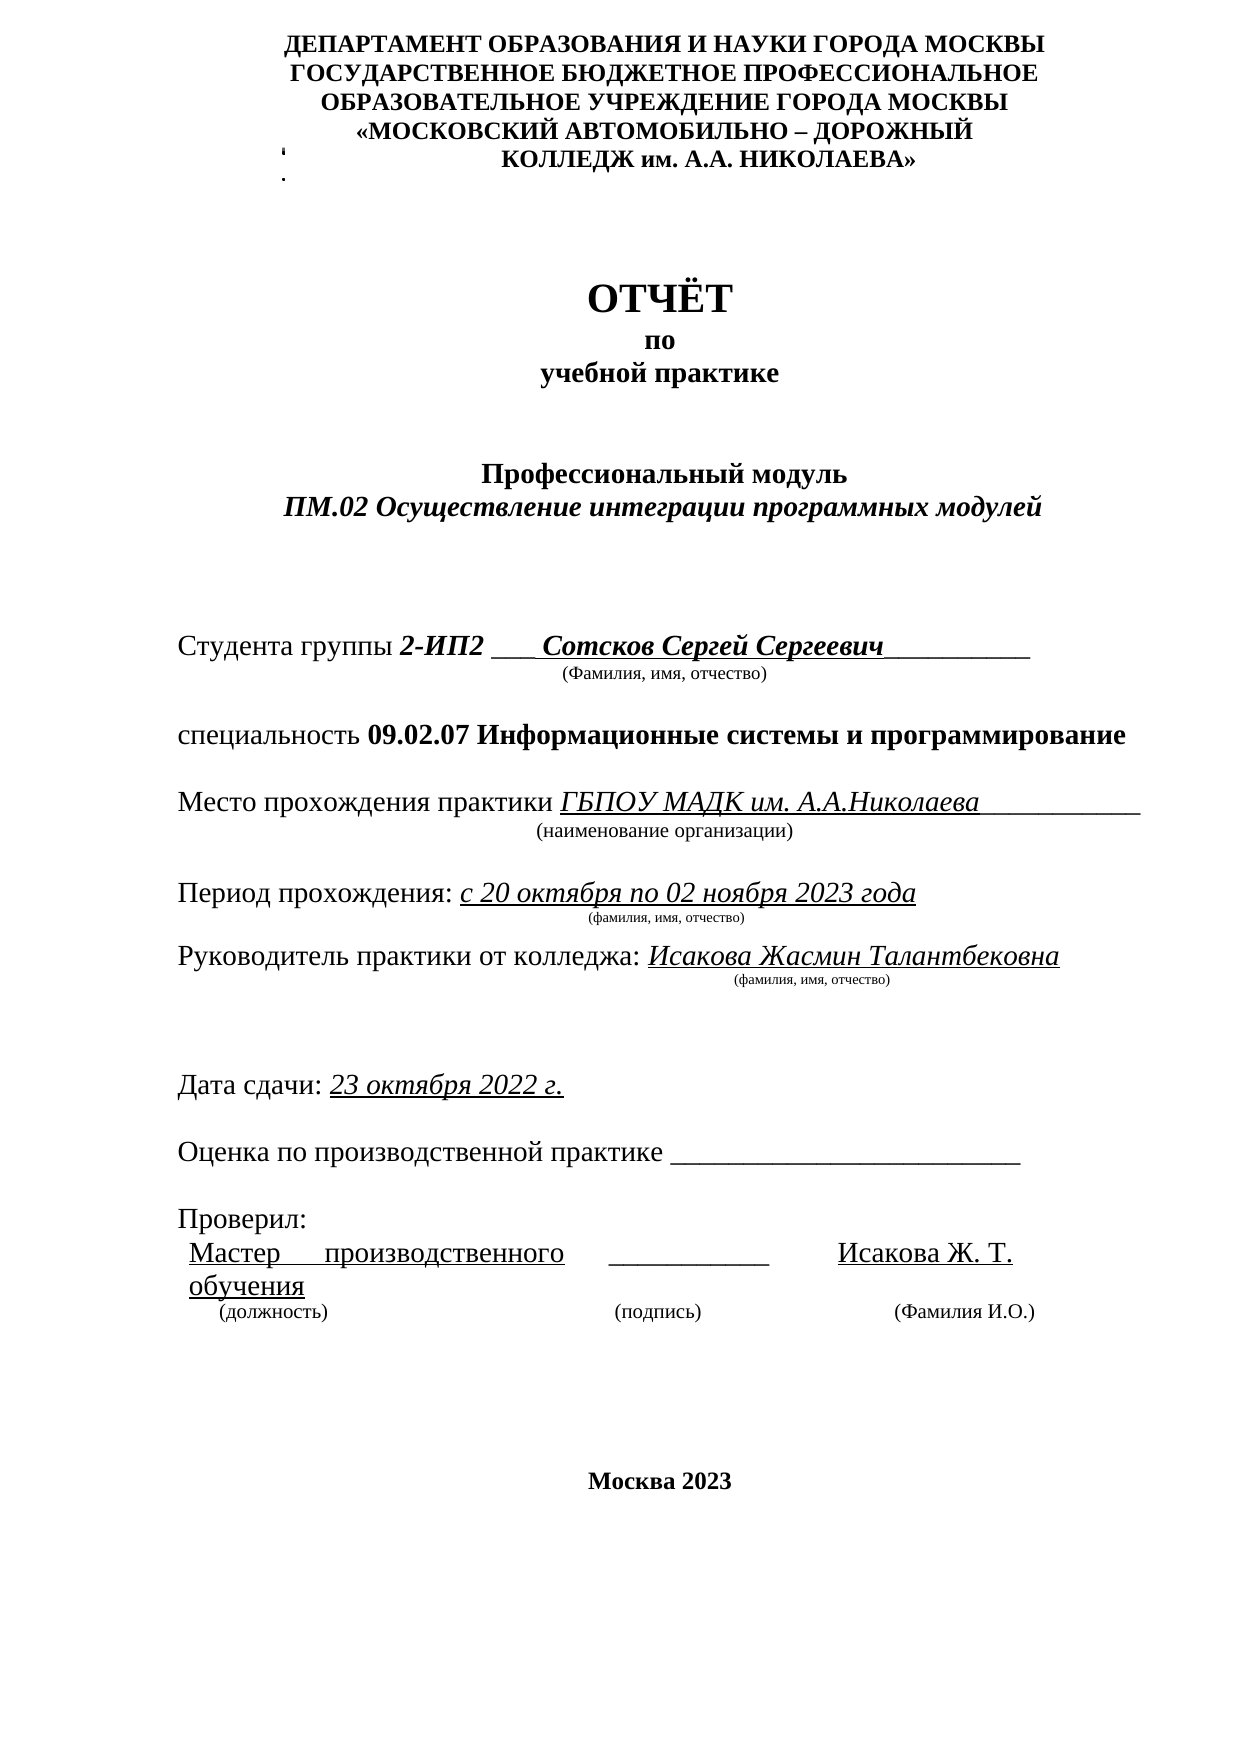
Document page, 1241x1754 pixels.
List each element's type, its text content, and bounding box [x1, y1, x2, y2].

text (наименование организации) [177, 818, 1152, 842]
text Оценка по производственной практике ________________________ [177, 1134, 1152, 1168]
list ПМ.02 Осуществление интеграции программных модулей [177, 489, 1152, 523]
text Дата сдачи: 23 октября 2022 г. [177, 1067, 1152, 1101]
text «МОСКОВСКИЙ АВТОМОБИЛЬНО – ДОРОЖНЫЙ [177, 116, 1152, 144]
text КОЛЛЕДЖ им. А.А. НИКОЛАЕВА» [177, 144, 1152, 173]
text Студента группы 2-ИП2 ___ Сотсков Сергей Сергеевич__________ [177, 628, 1152, 662]
text ОТЧЁТ [177, 274, 1142, 322]
text Москва 2023 [177, 1466, 1142, 1495]
table_header Исакова Ж. Т. [826, 1235, 1151, 1302]
text специальность 09.02.07 Информационные системы и программирование [177, 717, 1152, 751]
text по [177, 322, 1142, 355]
text Профессиональный модуль [177, 456, 1152, 489]
text Период прохождения: с 20 октября по 02 ноября 2023 года [177, 875, 1152, 909]
text (Фамилия, имя, отчество) [177, 662, 1152, 684]
text ГОСУДАРСТВЕННОЕ БЮДЖЕТНОЕ ПРОФЕССИОНАЛЬНОЕ ОБРАЗОВАТЕЛЬНОЕ УЧРЕЖДЕНИЕ ГОРОДА МОСКВЫ [177, 58, 1152, 116]
text (должность) (подпись) (Фамилия И.О.) [177, 1302, 1152, 1323]
text Проверил: [177, 1201, 1152, 1235]
text учебной практике [177, 355, 1142, 389]
text (фамилия, имя, отчество) [177, 909, 1152, 938]
text Руководитель практики от колледжа: Исакова Жасмин Талантбековна [177, 938, 1152, 971]
text Место прохождения практики ГБПОУ МАДК им. А.А.Николаева___________ [177, 784, 1152, 818]
text (фамилия, имя, отчество) [398, 971, 1152, 1000]
table_header ___________ [575, 1235, 826, 1302]
text ДЕПАРТАМЕНТ ОБРАЗОВАНИЯ И НАУКИ ГОРОДА МОСКВЫ [177, 29, 1152, 58]
table_header Мастер производственного обучения [177, 1235, 575, 1302]
